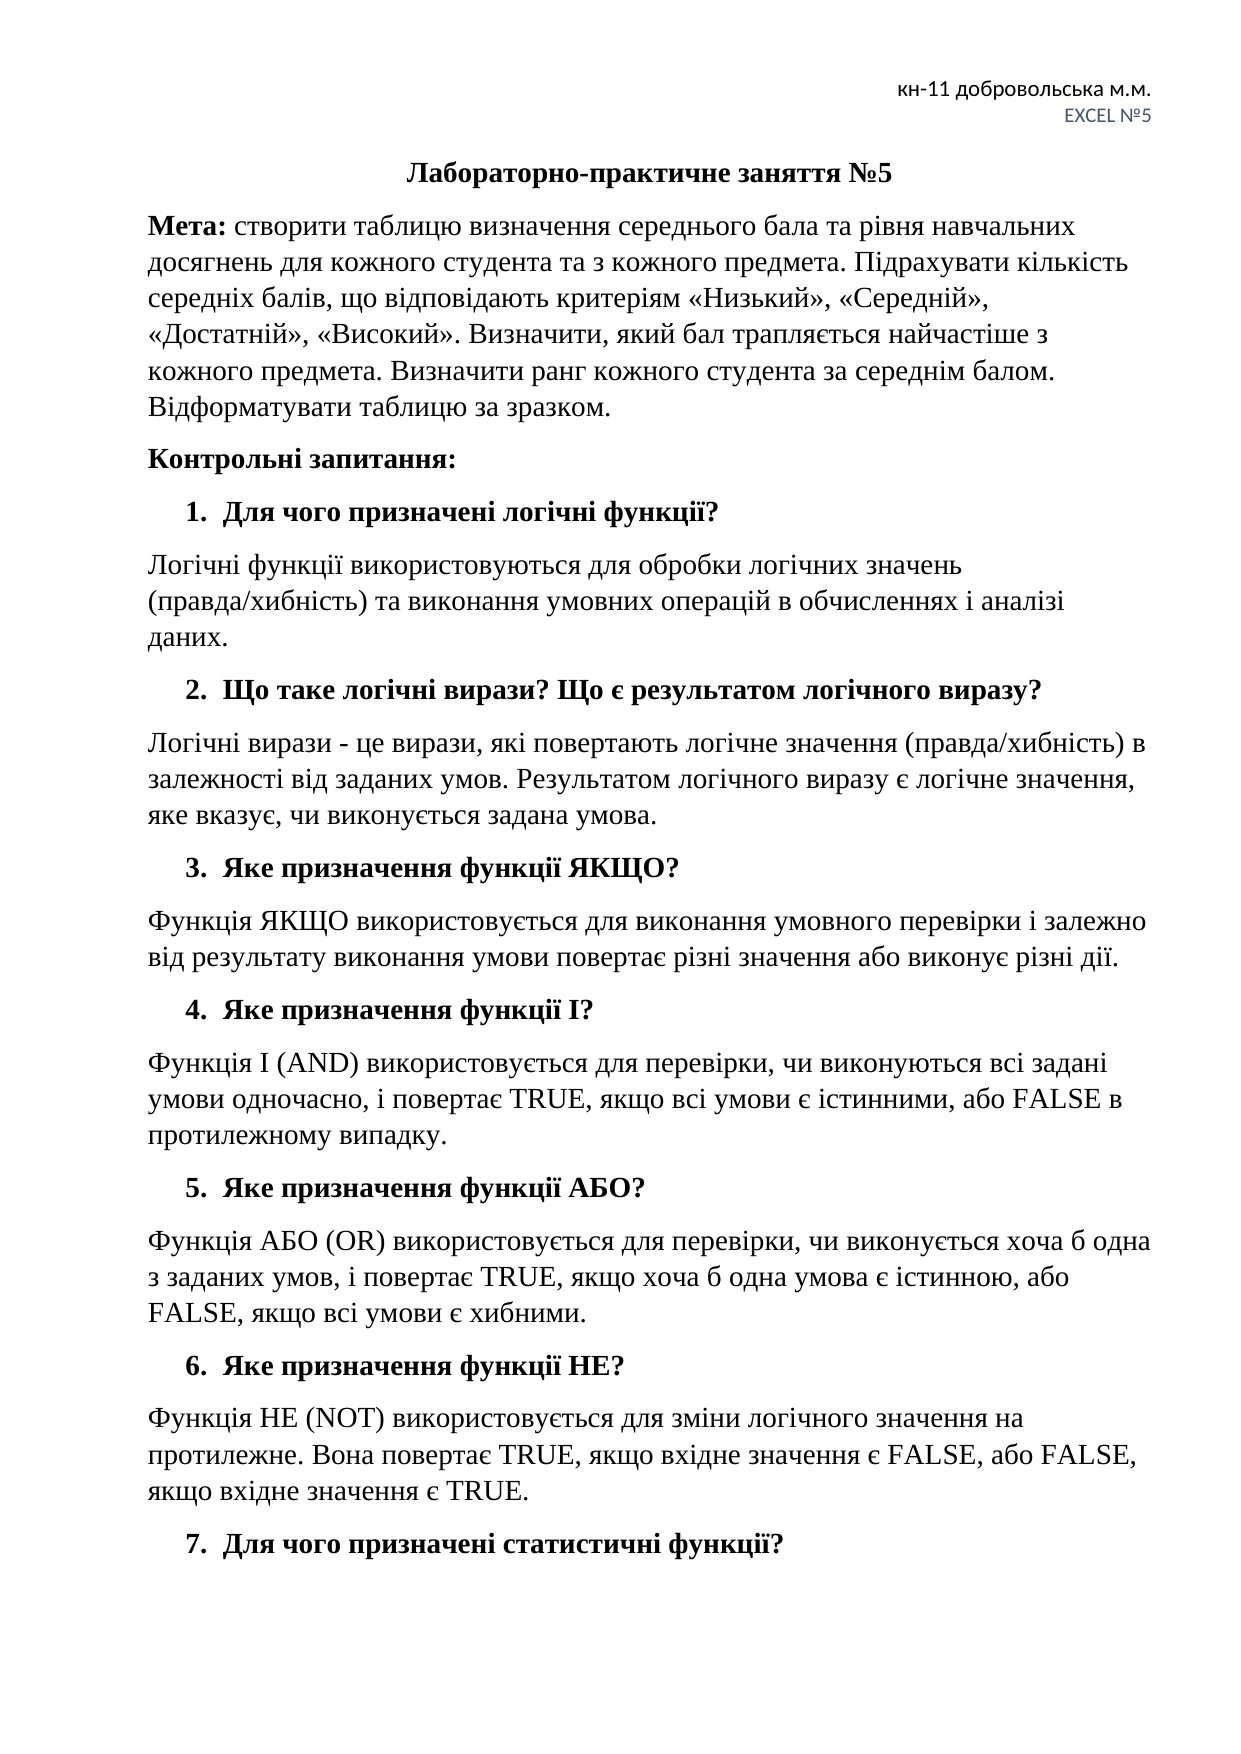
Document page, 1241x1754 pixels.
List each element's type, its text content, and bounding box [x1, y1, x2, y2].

text Лабораторно-практичне заняття №5 [148, 155, 1152, 189]
list Яке призначення функції НЕ? [185, 1348, 1152, 1381]
text Функція ЯКЩО використовується для виконання умовного перевірки і залежно від результату виконання умови повертає різні значення або виконує різні дії. [148, 903, 1152, 973]
text Мета: створити таблицю визначення середнього бала та рівня навчальних досягнень для кожного студента та з кожного предмета. Підрахувати кількість середніх балів, що відповідають критеріям «Низький», «Середній», «Достатній», «Високий». Визначити, який бал трапляється найчастіше з кожного предмета. Визначити ранг кожного студента за середнім балом. Відформатувати таблицю за зразком. [148, 208, 1152, 422]
text Функція НЕ (NOT) використовується для зміни логічного значення на протилежне. Вона повертає TRUE, якщо вхідне значення є FALSE, або FALSE, якщо вхідне значення є TRUE. [148, 1401, 1152, 1506]
list Яке призначення функції І? [185, 992, 1152, 1026]
text Функція І (AND) використовується для перевірки, чи виконуються всі задані умови одночасно, і повертає TRUE, якщо всі умови є істинними, або FALSE в протилежному випадку. [148, 1045, 1152, 1151]
list Що таке логічні вирази? Що є результатом логічного виразу? [185, 672, 1152, 706]
text Функція АБО (OR) використовується для перевірки, чи виконується хоча б одна з заданих умов, і повертає TRUE, якщо хоча б одна умова є істинною, або FALSE, якщо всі умови є хибними. [148, 1223, 1152, 1328]
text Логічні функції використовуються для обробки логічних значень (правда/хибність) та виконання умовних операцій в обчисленнях і аналізі даних. [148, 547, 1152, 653]
list Для чого призначені логічні функції? [185, 494, 1152, 528]
text Контрольні запитання: [148, 442, 1152, 475]
list Яке призначення функції ЯКЩО? [185, 850, 1152, 884]
text Логічні вирази - це вирази, які повертають логічне значення (правда/хибність) в залежності від заданих умов. Результатом логічного виразу є логічне значення, яке вказує, чи виконується задана умова. [148, 725, 1152, 831]
list Яке призначення функції АБО? [185, 1170, 1152, 1203]
list Для чого призначені статистичні функції? [185, 1526, 1152, 1559]
